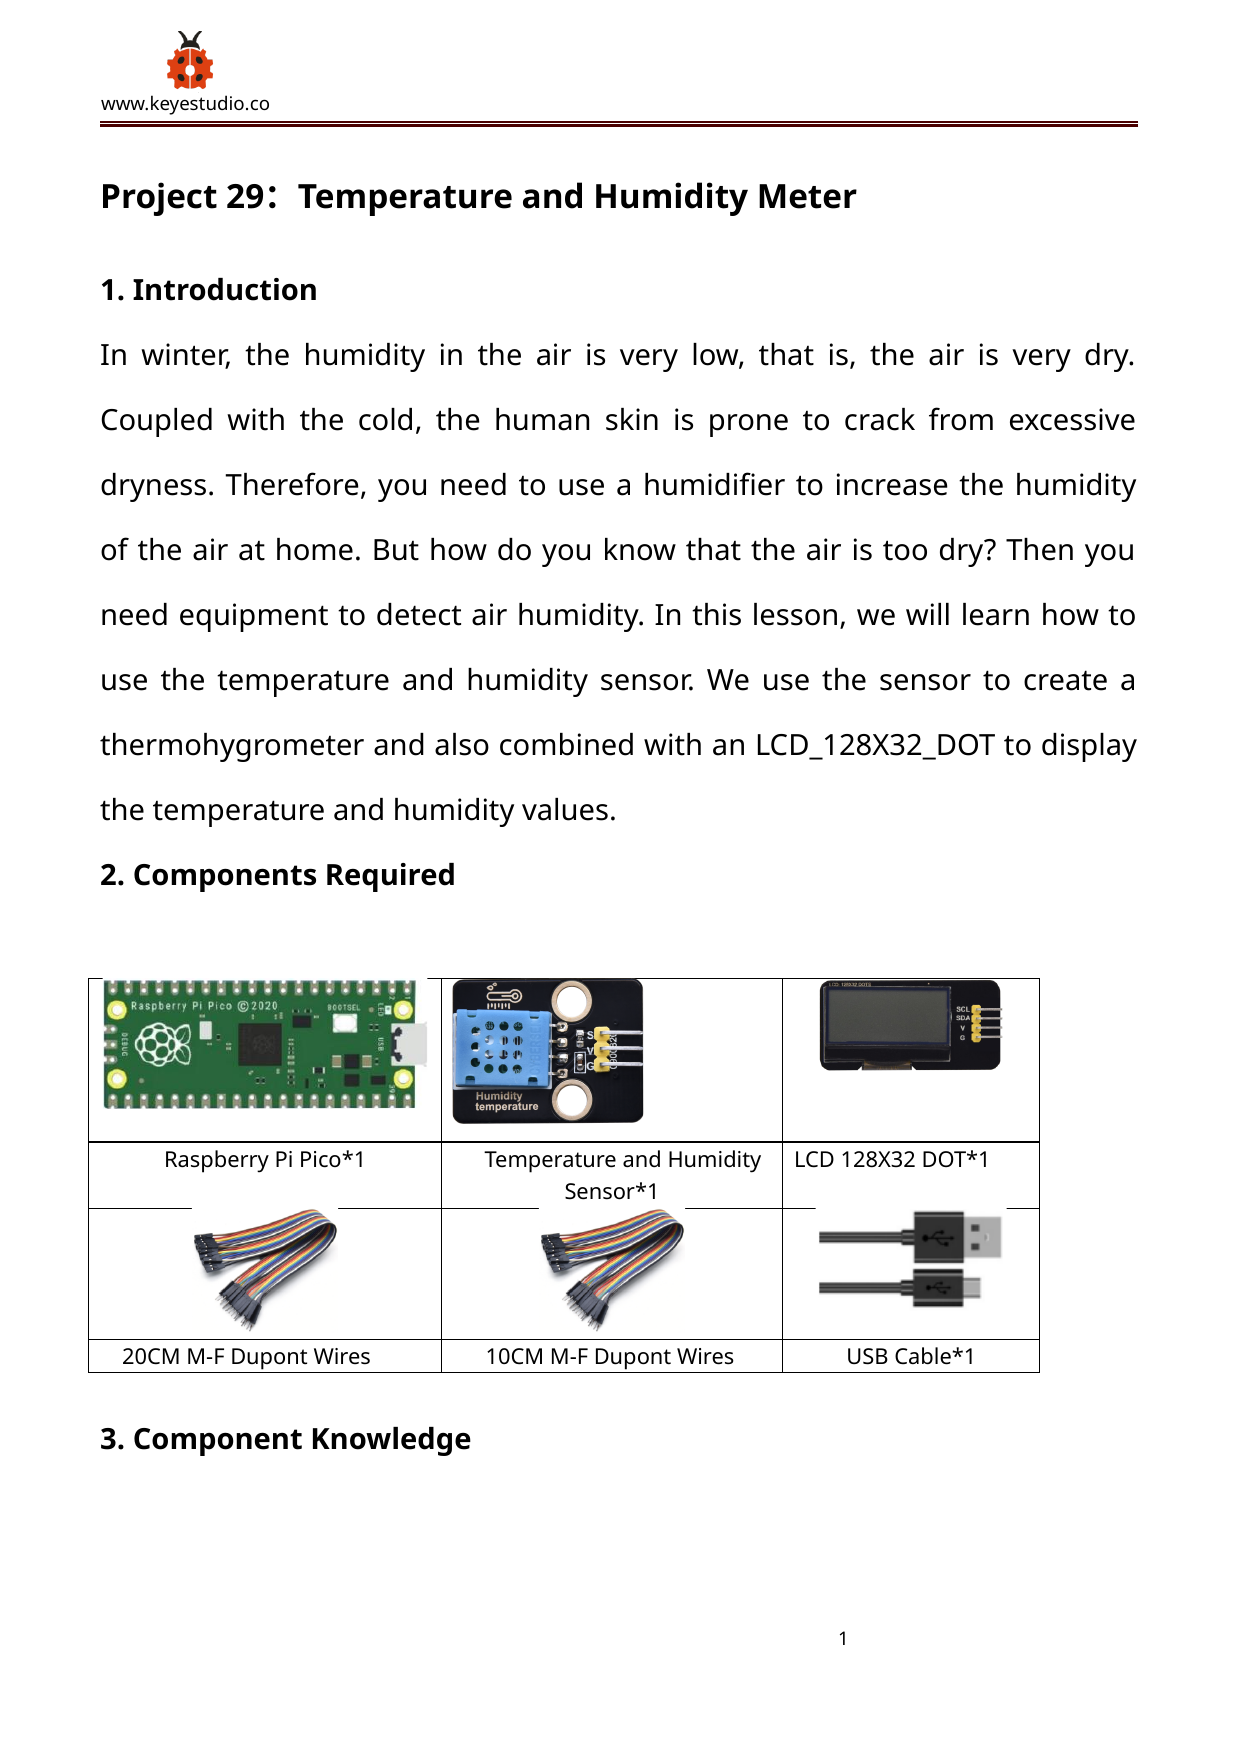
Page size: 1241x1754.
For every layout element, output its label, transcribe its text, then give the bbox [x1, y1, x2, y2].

table_cell USB Cable*1 [783, 1340, 1039, 1372]
subtitle Project 29：Temperature and Humidity Meter [100, 162, 1138, 227]
table_header [442, 979, 782, 1141]
table_header [783, 979, 1039, 1141]
table_cell 10CM M-F Dupont Wires [442, 1340, 782, 1372]
picture [452, 978, 644, 1124]
picture [813, 978, 1009, 1073]
table_cell 20CM M-F Dupont Wires [89, 1340, 441, 1372]
list Components Required [100, 841, 1138, 906]
picture [191, 1208, 339, 1333]
picture [815, 1208, 1007, 1311]
table_cell Raspberry Pi Pico*1 [89, 1143, 441, 1207]
table_cell [783, 1209, 1039, 1338]
picture [538, 1208, 686, 1333]
text In winter, the humidity in the air is very low, that is, the air is very dry. Coupled with the cold, the human skin is prone to crack from excessive dryness. Therefore, you need to use a humidifier to increase the humidity of the air at home. But how do you know that the air is too dry? Then you need equipment to detect air humidity. In this lesson, we will learn how to use the temperature and humidity sensor. We use the sensor to create a thermohygrometer and also combined with an LCD_128X32_DOT to display the temperature and humidity values. [100, 321, 1138, 841]
table_cell [442, 1209, 782, 1338]
table_cell Temperature and Humidity Sensor*1 [442, 1143, 782, 1207]
table_header [89, 979, 441, 1141]
list Introduction [100, 256, 1138, 321]
table_cell [89, 1209, 441, 1338]
table_cell LCD 128X32 DOT*1 [783, 1143, 1039, 1207]
picture [102, 978, 428, 1109]
list Component Knowledge [100, 1406, 1138, 1471]
picture [155, 31, 231, 93]
